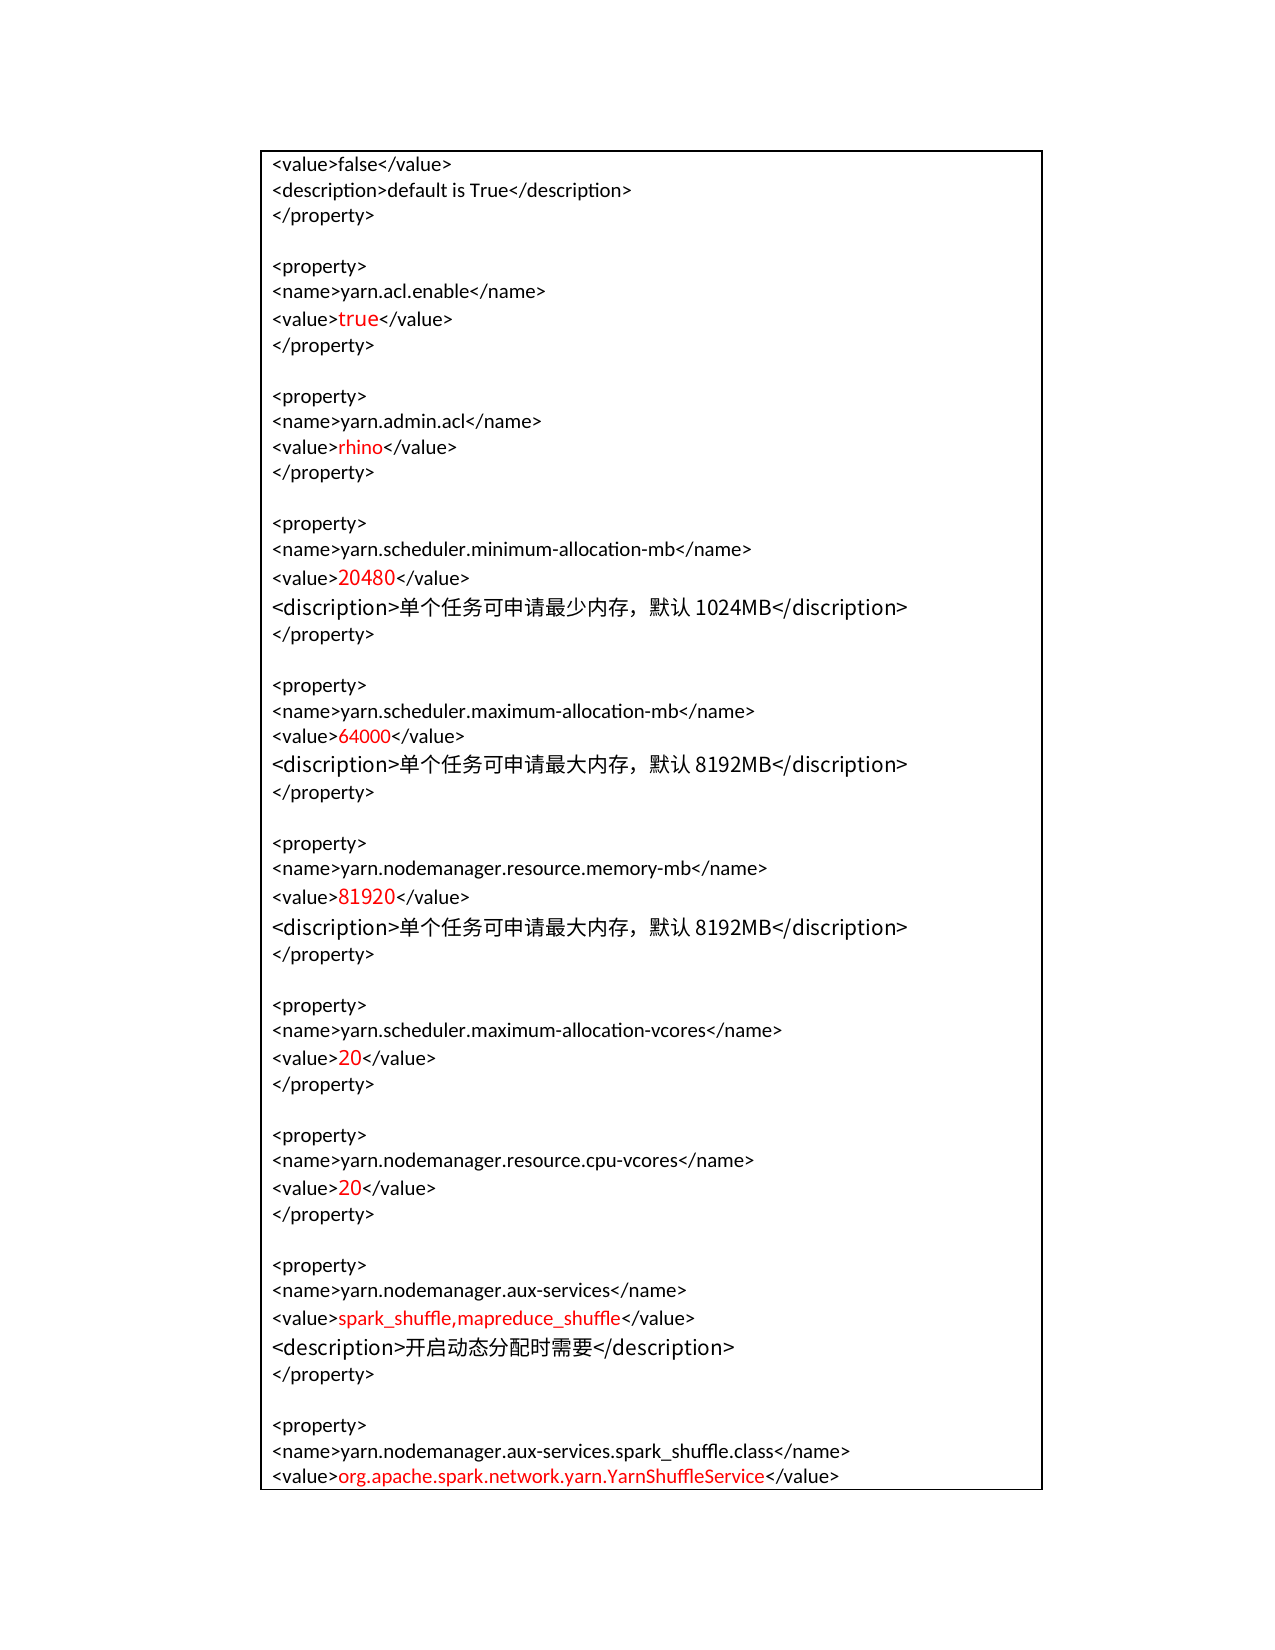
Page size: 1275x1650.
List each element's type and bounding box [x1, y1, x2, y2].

table_header [262, 152, 1041, 1489]
